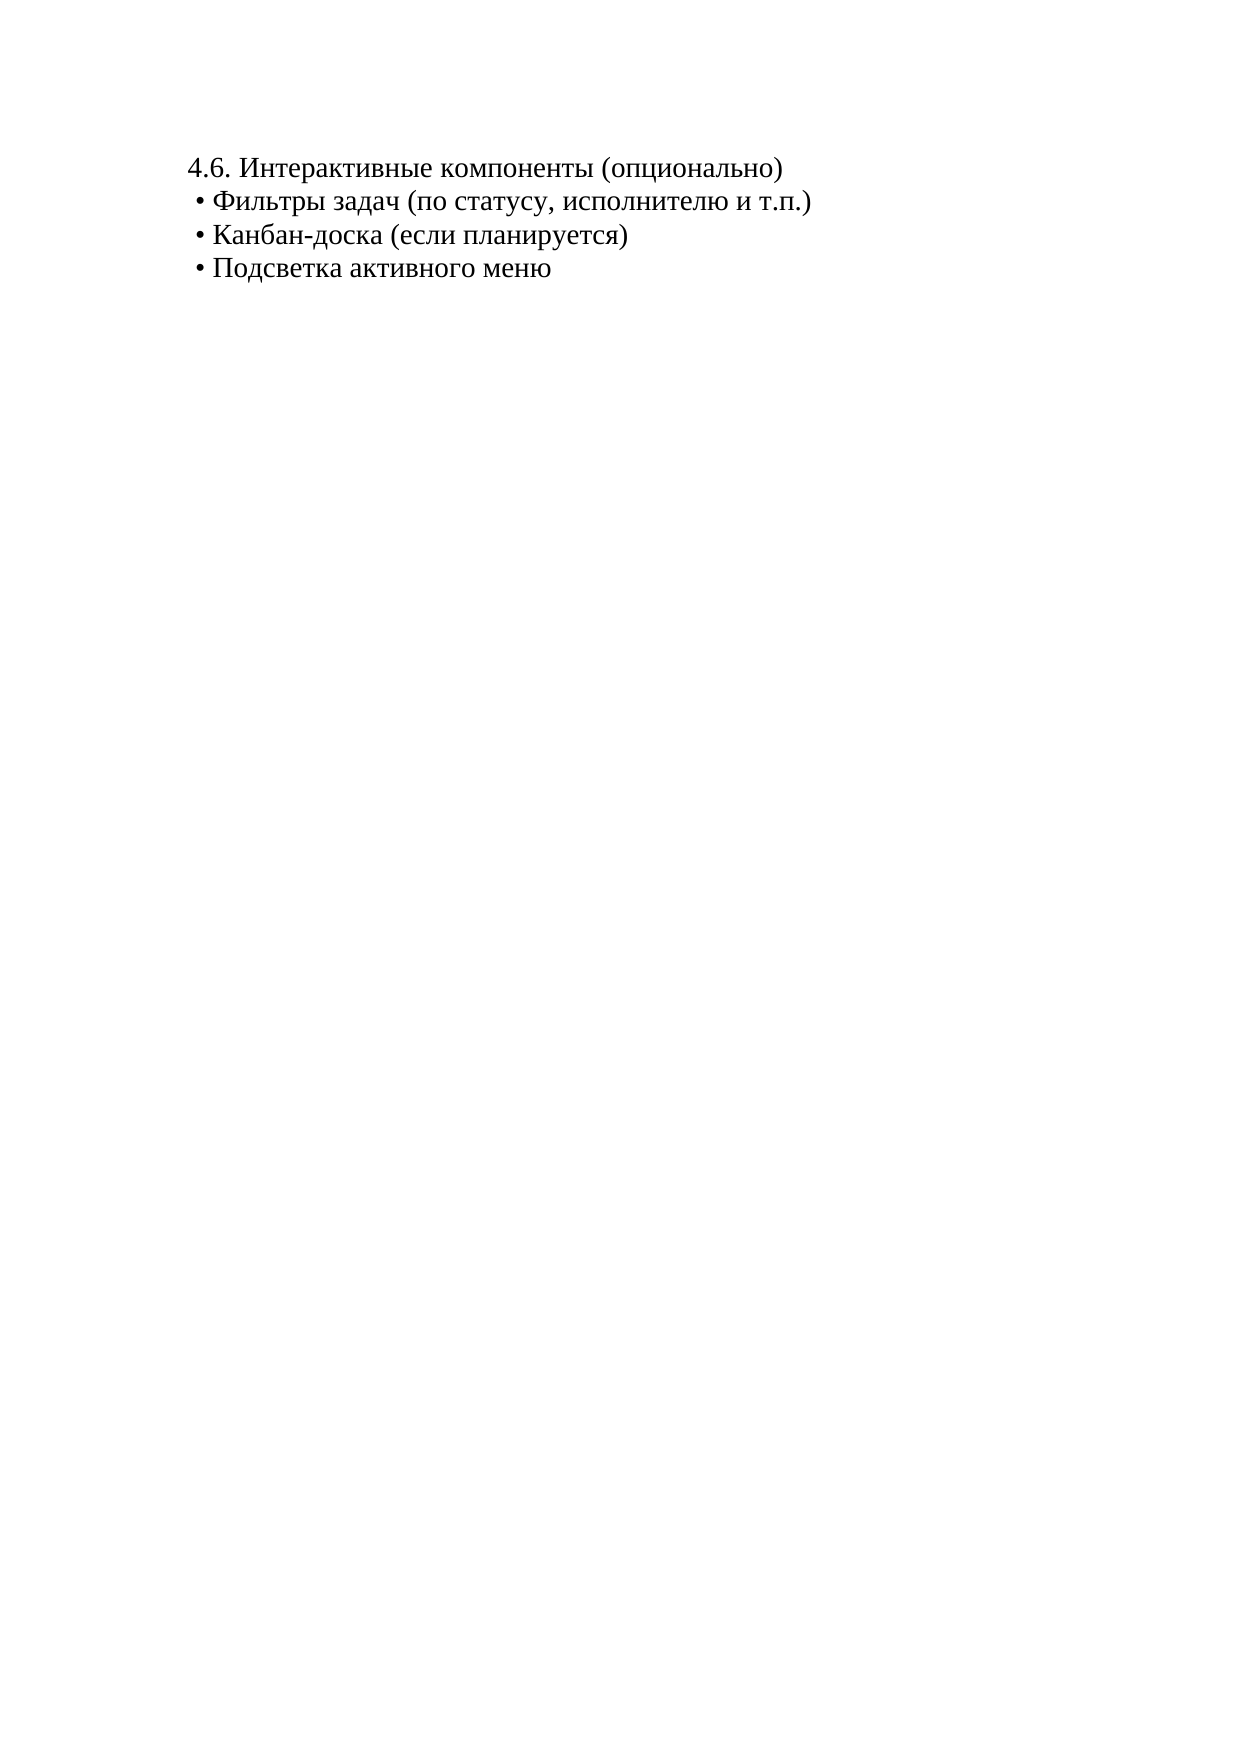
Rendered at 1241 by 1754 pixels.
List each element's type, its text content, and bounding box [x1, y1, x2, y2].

text • Подсветка активного меню [187, 251, 1053, 284]
text • Фильтры задач (по статусу, исполнителю и т.п.) [187, 183, 1053, 217]
text 4.6. Интерактивные компоненты (опционально) [187, 150, 1053, 183]
text • Канбан-доска (если планируется) [187, 217, 1053, 251]
